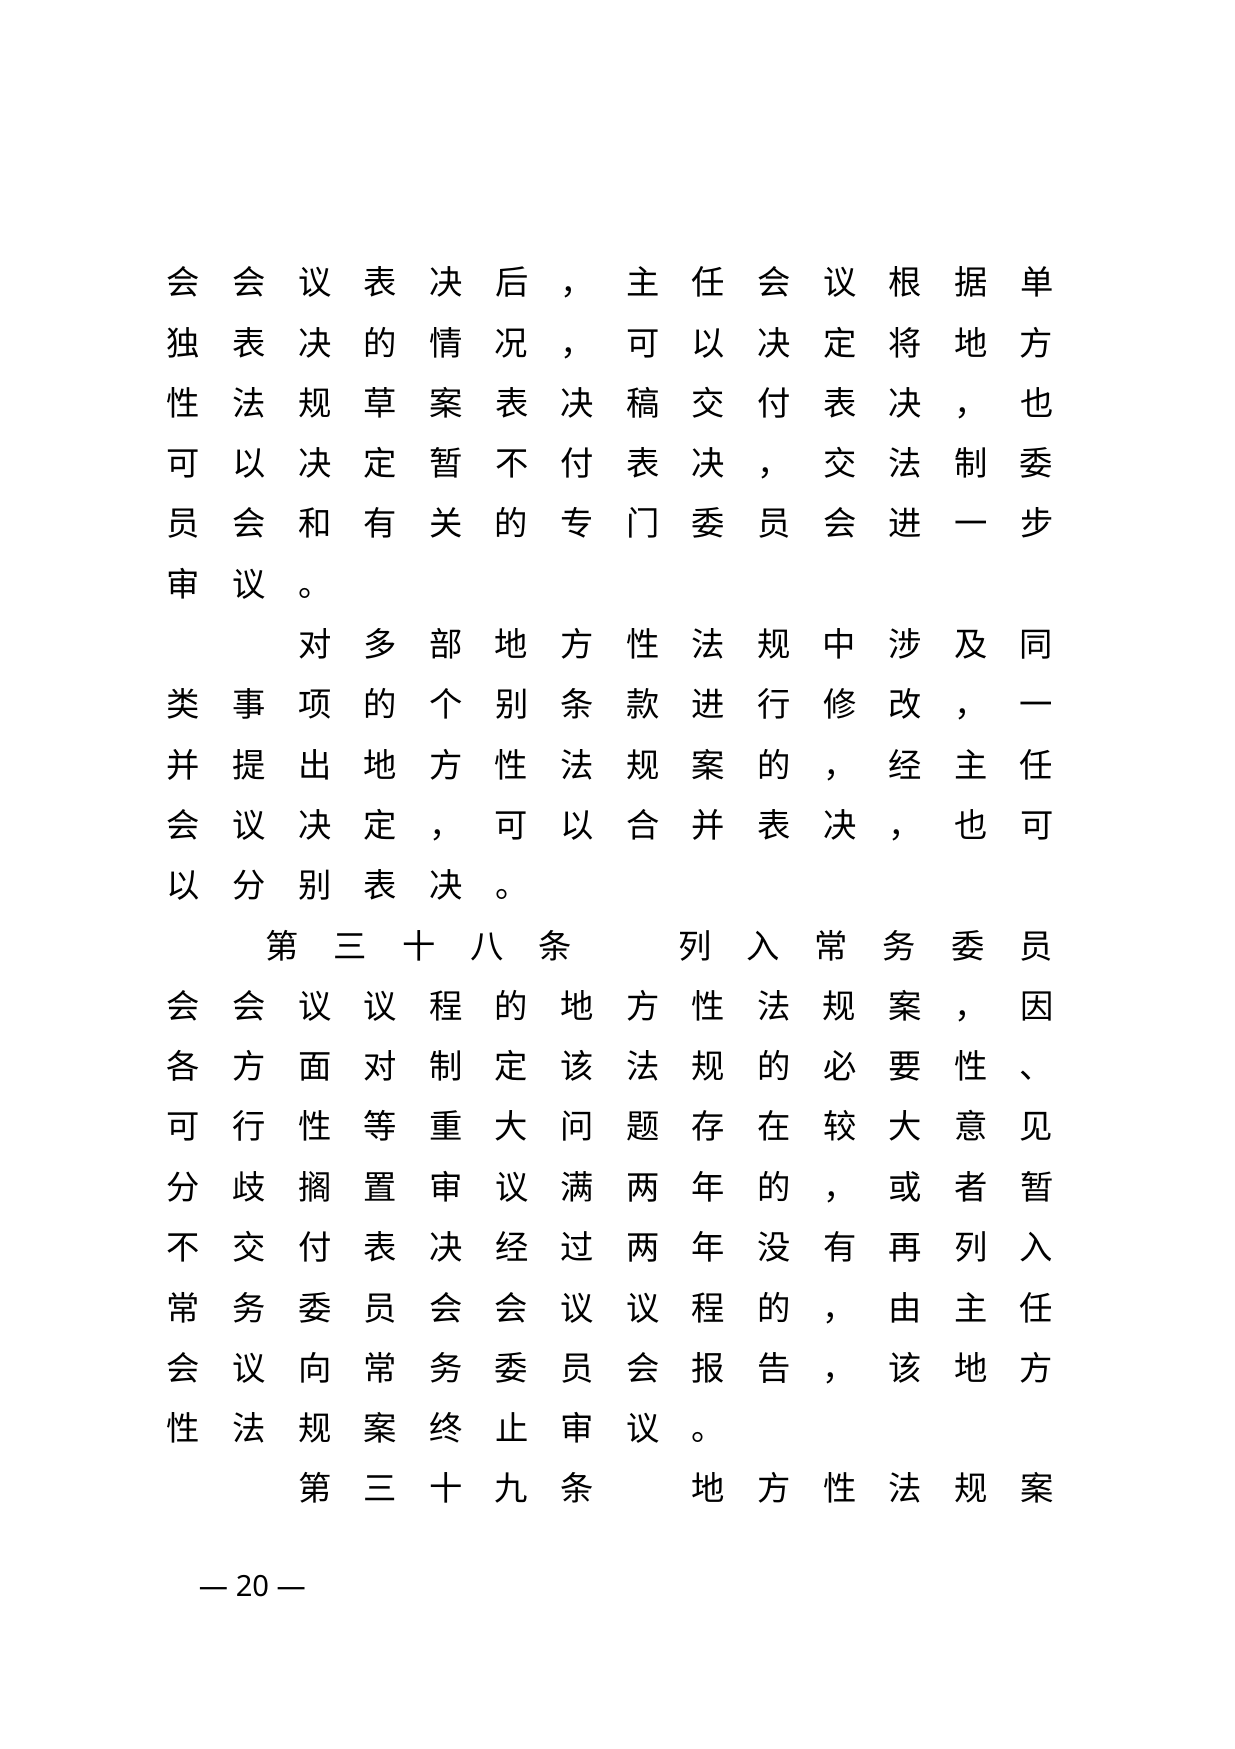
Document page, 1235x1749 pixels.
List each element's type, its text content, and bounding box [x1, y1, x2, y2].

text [167, 250, 1085, 612]
text 第三十八条 列入常务委员会会议议程的地方性法规案，因各方面对制定该法规的必要性、可行性等重大问题存在较大意见分歧搁置审议满两年的，或者暂不交付表决经过两年没有再列入常务委员会会议议程的，由主任会议向常务委员会报告，该地方性法规案终止审议。 [167, 913, 1085, 1456]
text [167, 1456, 1085, 1516]
text 对多部地方性法规中涉及同类事项的个别条款进行修改，一并提出地方性法规案的，经主任会议决定，可以合并表决，也可以分别表决。 [167, 612, 1085, 913]
